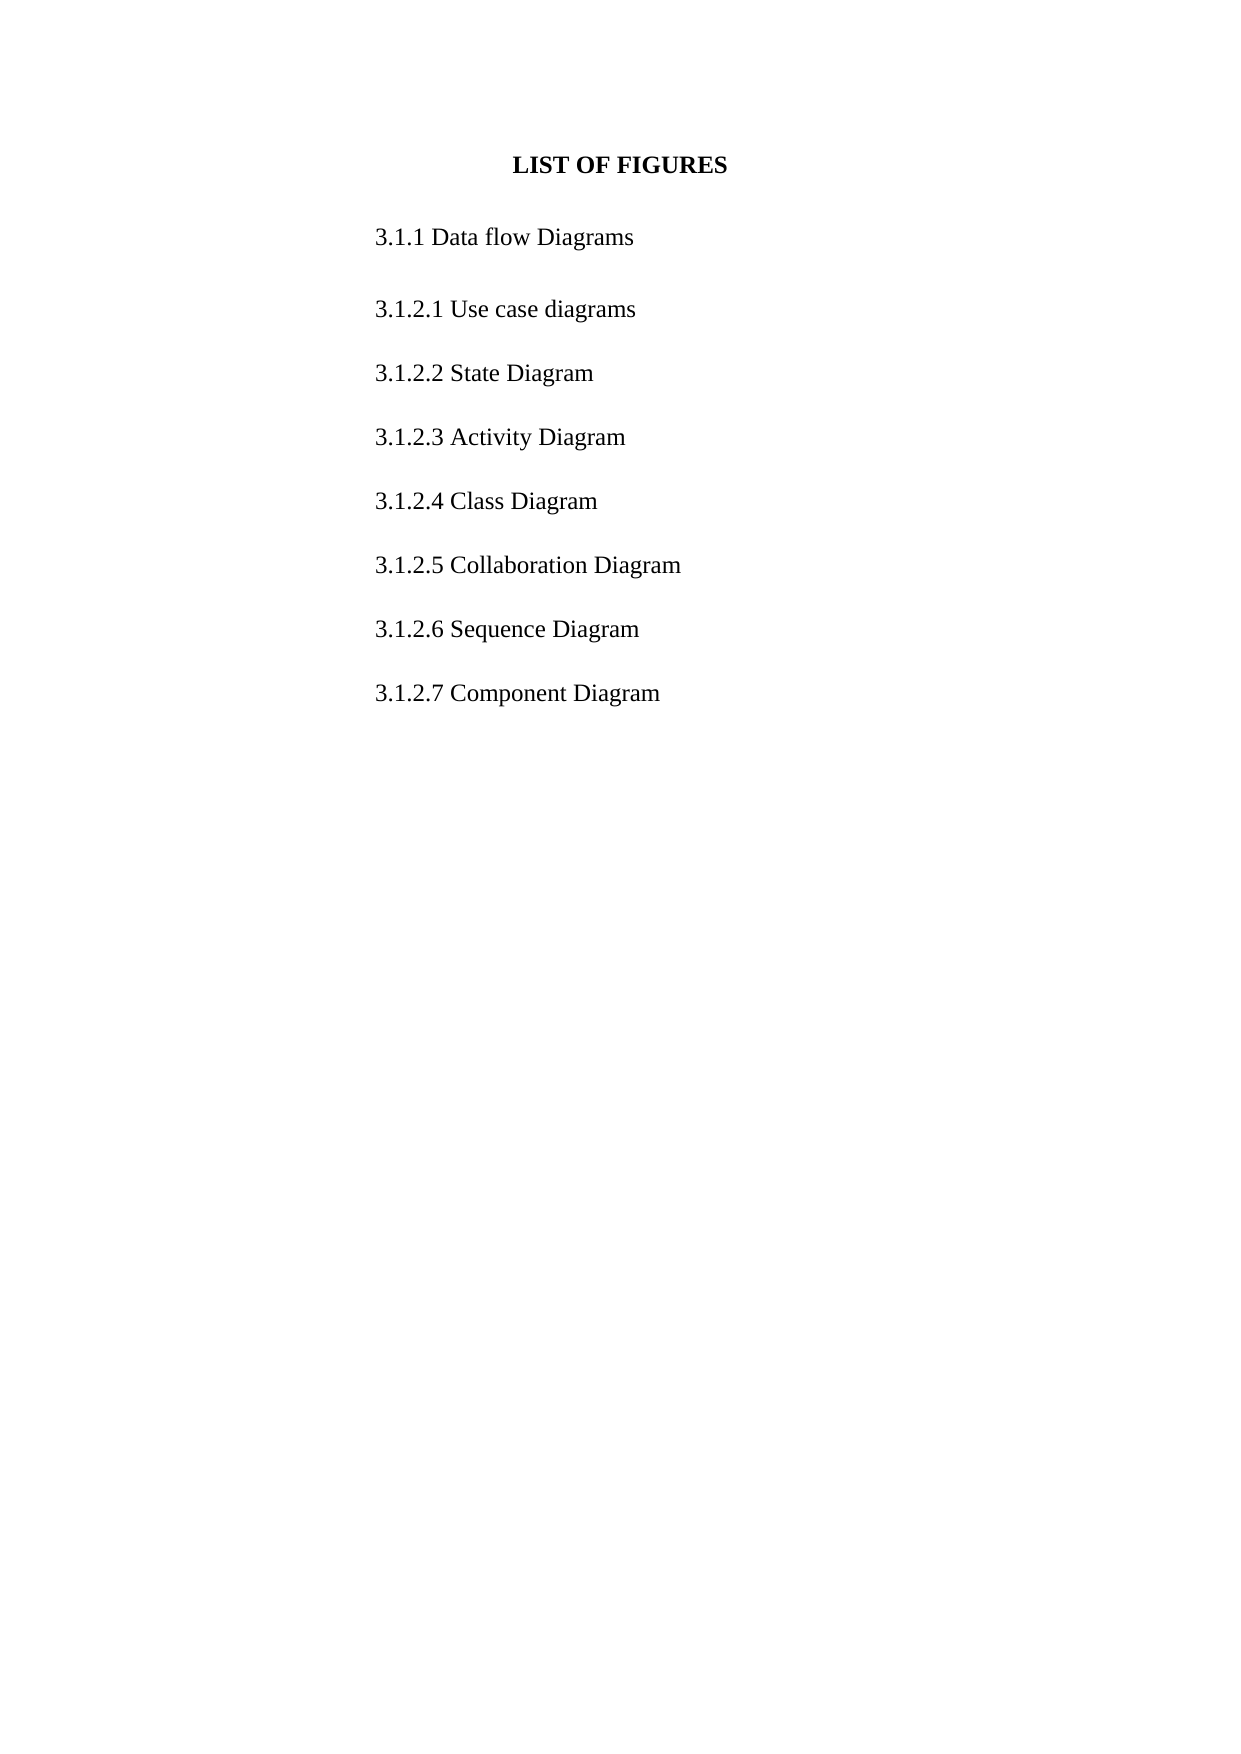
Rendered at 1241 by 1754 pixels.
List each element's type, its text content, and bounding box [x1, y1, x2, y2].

text 3.1.2.7 Component Diagram [300, 678, 1090, 707]
text 3.1.2.2 State Diagram [300, 358, 1090, 387]
text 3.1.1 Data flow Diagrams [300, 222, 1090, 251]
text LIST OF FIGURES [150, 150, 1090, 179]
text 3.1.2.4 Class Diagram [300, 486, 1090, 515]
text 3.1.2.1 Use case diagrams [300, 294, 1090, 323]
text 3.1.2.3 Activity Diagram [375, 422, 1090, 451]
text 3.1.2.5 Collaboration Diagram [300, 550, 1090, 579]
text 3.1.2.6 Sequence Diagram [300, 614, 1090, 643]
